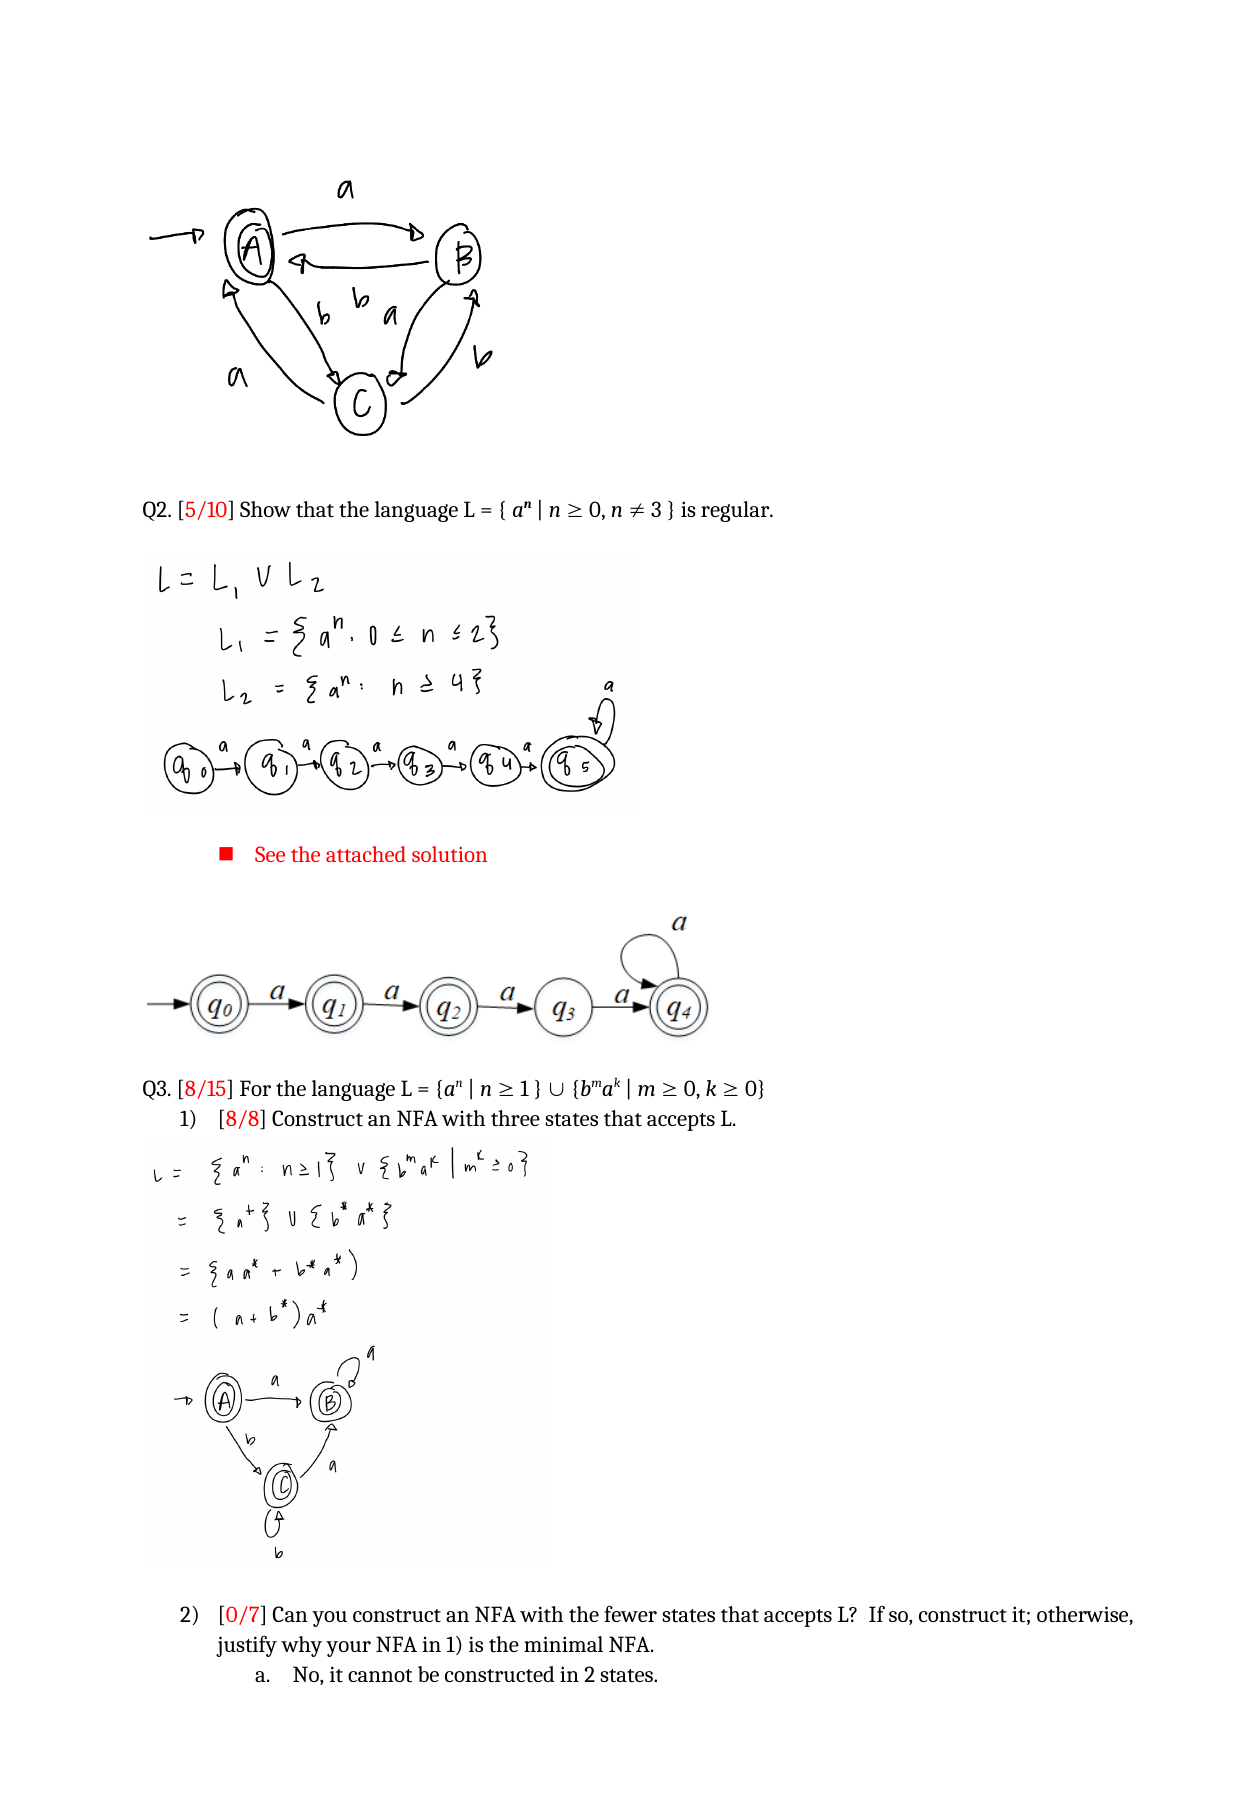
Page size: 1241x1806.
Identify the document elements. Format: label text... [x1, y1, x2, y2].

list No, it cannot be constructed in 2 states. [255, 1662, 1167, 1688]
picture [142, 150, 516, 467]
list See the attached solution [217, 842, 1167, 868]
list [8/8] Construct an NFA with three states that accepts L. [180, 1106, 1167, 1132]
text Q3. [8/15] For the language L = {an | n ³ 1 } È {bmak | m ³ 0, k ³ 0} [142, 1076, 1167, 1102]
picture [142, 897, 718, 1046]
picture [142, 552, 640, 812]
text Q2. [5/10] Show that the language L = { an | n ³ 0, n ¹ 3 } is regular. [142, 497, 1167, 523]
list [0/7] Can you construct an NFA with the fewer states that accepts L? If so, construct it; otherwise, justify why your NFA in 1) is the minimal NFA. [180, 1602, 1167, 1658]
picture [142, 1136, 550, 1567]
